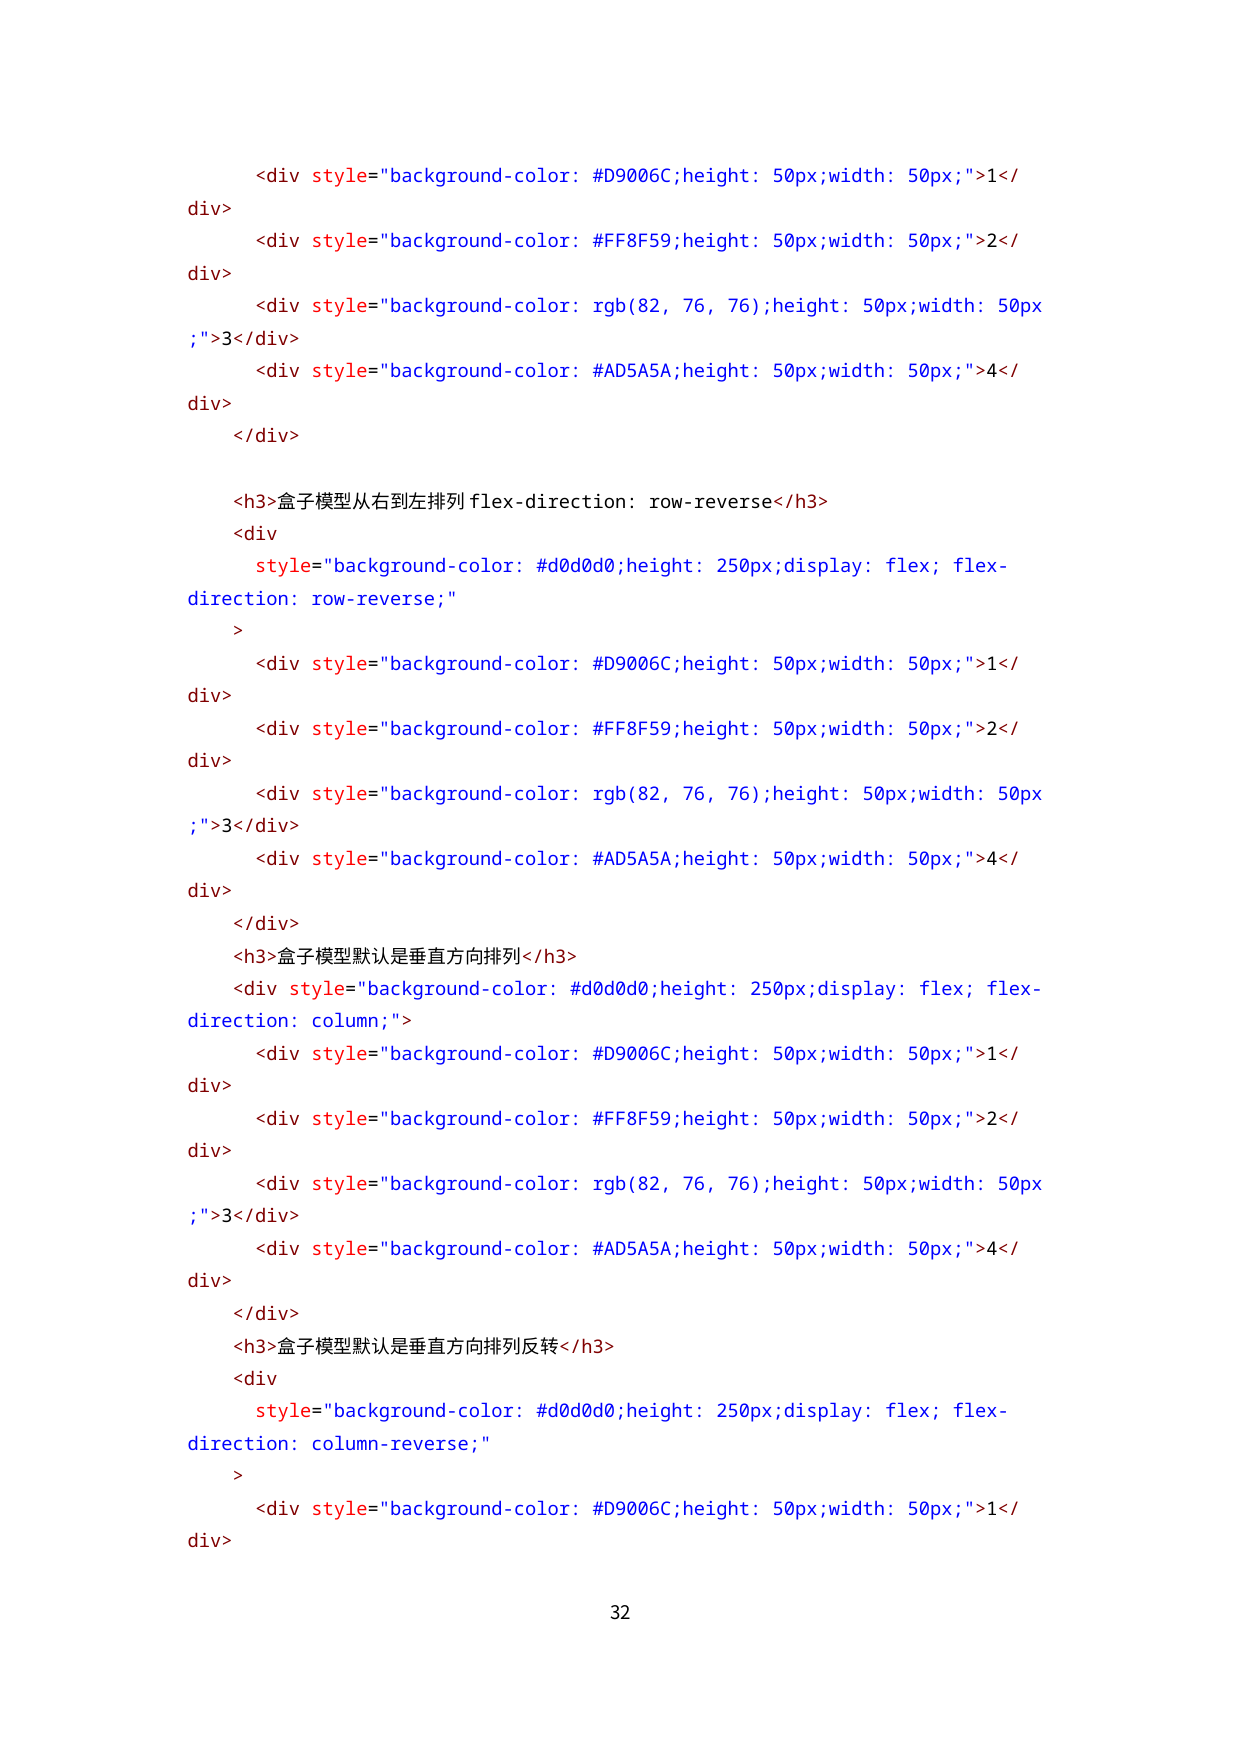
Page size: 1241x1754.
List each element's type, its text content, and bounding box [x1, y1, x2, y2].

text <div style="background-color: #AD5A5A;height: 50px;width: 50px;">4</div> [187, 354, 1053, 419]
text <div style="background-color: rgb(82, 76, 76);height: 50px;width: 50px;">3</div> [187, 1166, 1053, 1231]
text <div style="background-color: #AD5A5A;height: 50px;width: 50px;">4</div> [187, 1231, 1053, 1296]
text <div style="background-color: #FF8F59;height: 50px;width: 50px;">2</div> [187, 224, 1053, 289]
text <div [187, 516, 1053, 549]
text <div [187, 1361, 1053, 1394]
text </div> [187, 419, 1053, 451]
text <div style="background-color: rgb(82, 76, 76);height: 50px;width: 50px;">3</div> [187, 289, 1053, 354]
text style="background-color: #d0d0d0;height: 250px;display: flex; flex-direction: column-reverse;" [187, 1394, 1053, 1459]
text > [187, 614, 1053, 646]
text <h3>盒子模型默认是垂直方向排列反转</h3> [187, 1329, 1053, 1361]
text <div style="background-color: #d0d0d0;height: 250px;display: flex; flex-direction: column;"> [187, 971, 1053, 1036]
text style="background-color: #d0d0d0;height: 250px;display: flex; flex-direction: row-reverse;" [187, 549, 1053, 614]
text <div style="background-color: #AD5A5A;height: 50px;width: 50px;">4</div> [187, 841, 1053, 906]
text <div style="background-color: #D9006C;height: 50px;width: 50px;">1</div> [187, 1491, 1053, 1556]
text <h3>盒子模型默认是垂直方向排列</h3> [187, 939, 1053, 971]
text <div style="background-color: #D9006C;height: 50px;width: 50px;">1</div> [187, 646, 1053, 711]
text <div style="background-color: #D9006C;height: 50px;width: 50px;">1</div> [187, 159, 1053, 224]
text <div style="background-color: rgb(82, 76, 76);height: 50px;width: 50px;">3</div> [187, 776, 1053, 841]
text </div> [187, 1296, 1053, 1329]
text <div style="background-color: #D9006C;height: 50px;width: 50px;">1</div> [187, 1036, 1053, 1101]
text <h3>盒子模型从右到左排列flex-direction: row-reverse</h3> [187, 484, 1053, 516]
text </div> [187, 906, 1053, 939]
text <div style="background-color: #FF8F59;height: 50px;width: 50px;">2</div> [187, 711, 1053, 776]
text > [187, 1459, 1053, 1491]
text <div style="background-color: #FF8F59;height: 50px;width: 50px;">2</div> [187, 1101, 1053, 1166]
